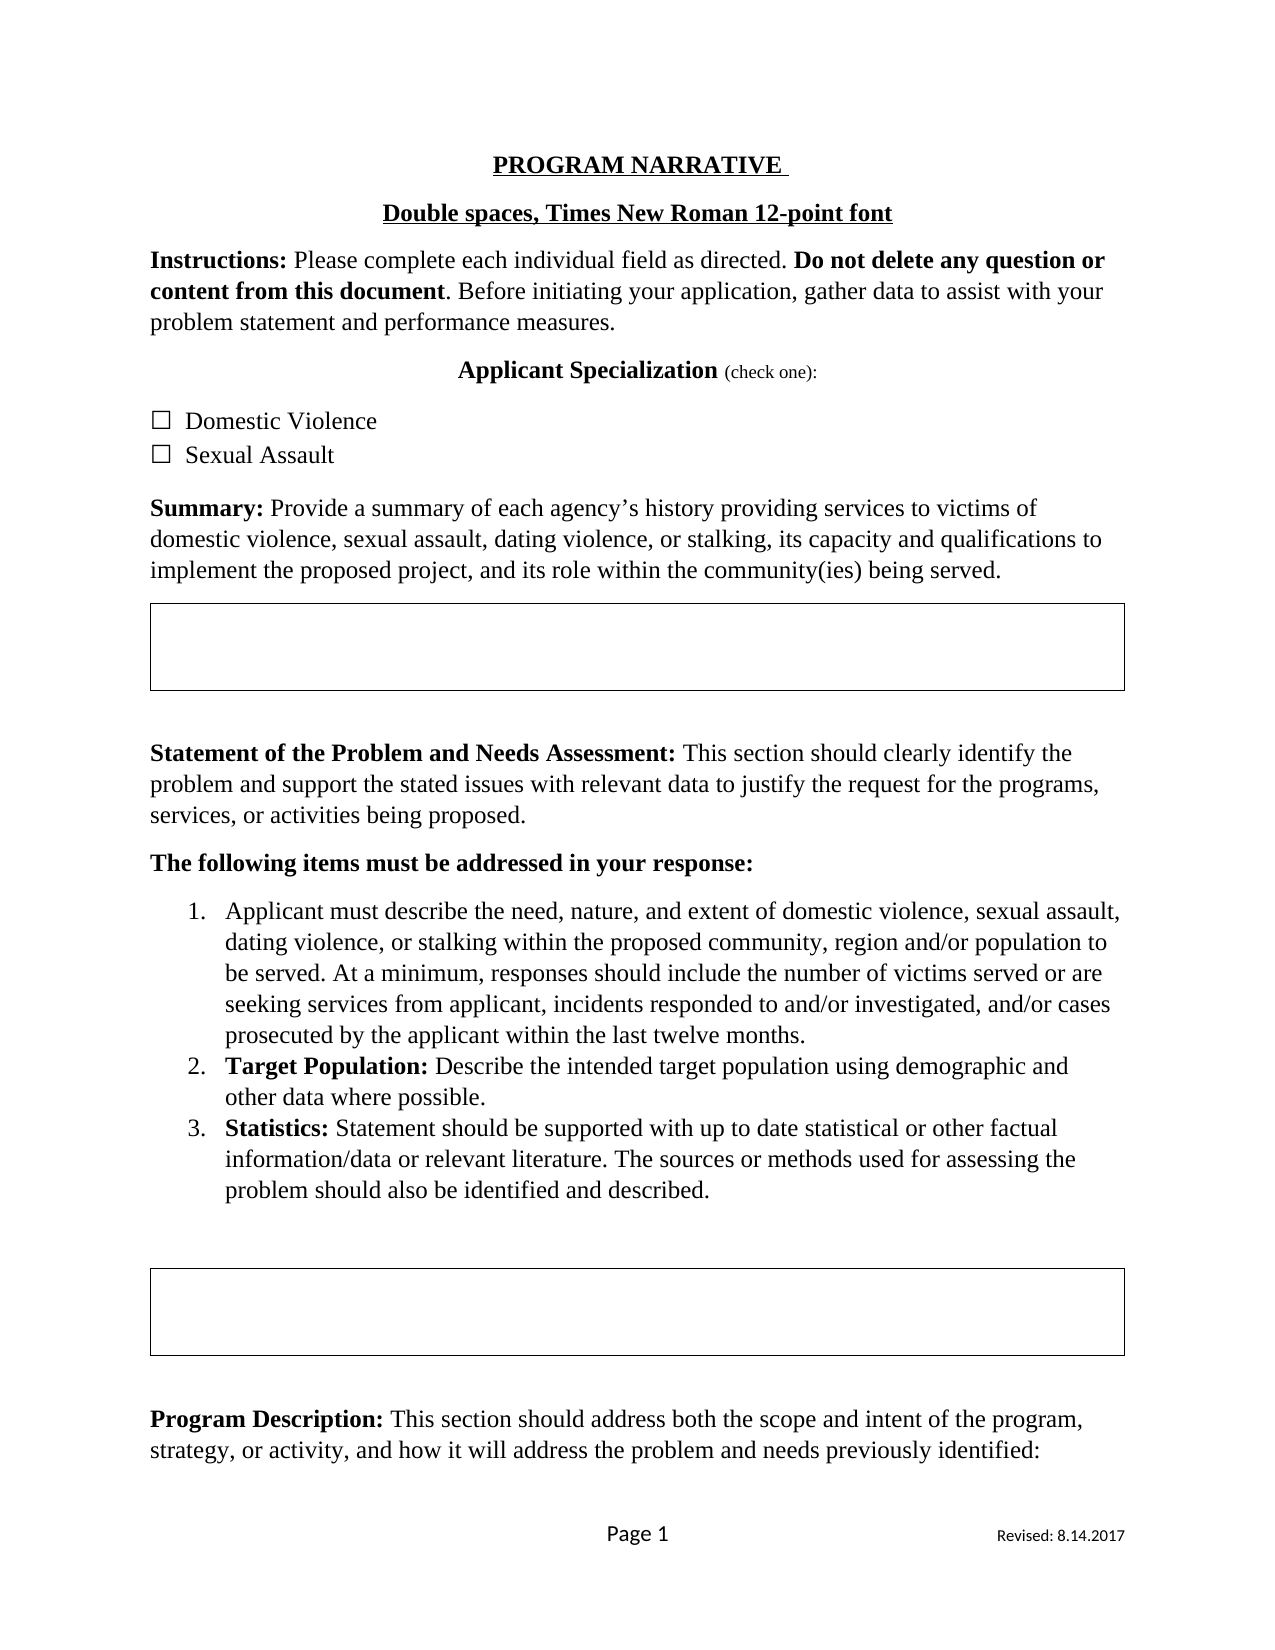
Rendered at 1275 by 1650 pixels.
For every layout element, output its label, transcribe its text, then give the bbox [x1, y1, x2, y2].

text Instructions: Please complete each individual field as directed. Do not delete any question or content from this document. Before initiating your application, gather data to assist with your problem statement and performance measures. [150, 245, 1125, 336]
text Sexual Assault [150, 437, 1125, 471]
list Applicant must describe the need, nature, and extent of domestic violence, sexual assault, dating violence, or stalking within the proposed community, region and/or population to be served. At a minimum, responses should include the number of victims served or are seeking services from applicant, incidents responded to and/or investigated, and/or cases prosecuted by the applicant within the last twelve months. [187, 896, 1125, 1049]
text Summary: Provide a summary of each agency’s history providing services to victims of domestic violence, sexual assault, dating violence, or stalking, its capacity and qualifications to implement the proposed project, and its role within the community(ies) being served. [150, 493, 1125, 583]
list Statistics: Statement should be supported with up to date statistical or other factual information/data or relevant literature. The sources or methods used for assessing the problem should also be identified and described. [187, 1113, 1125, 1204]
text Statement of the Problem and Needs Assessment: This section should clearly identify the problem and support the stated issues with relevant data to justify the request for the programs, services, or activities being proposed. [150, 738, 1125, 829]
text The following items must be addressed in your response: [150, 848, 1125, 877]
text Domestic Violence [150, 403, 1125, 437]
text PROGRAM NARRATIVE [150, 150, 1125, 179]
text Applicant Specialization (check one): [150, 355, 1125, 384]
table_header [151, 604, 1124, 690]
text Double spaces, Times New Roman 12-point font [150, 198, 1125, 226]
list Target Population: Describe the intended target population using demographic and other data where possible. [187, 1051, 1125, 1111]
text Program Description: This section should address both the scope and intent of the program, strategy, or activity, and how it will address the problem and needs previously identified: [150, 1404, 1125, 1464]
table_header [151, 1269, 1124, 1355]
